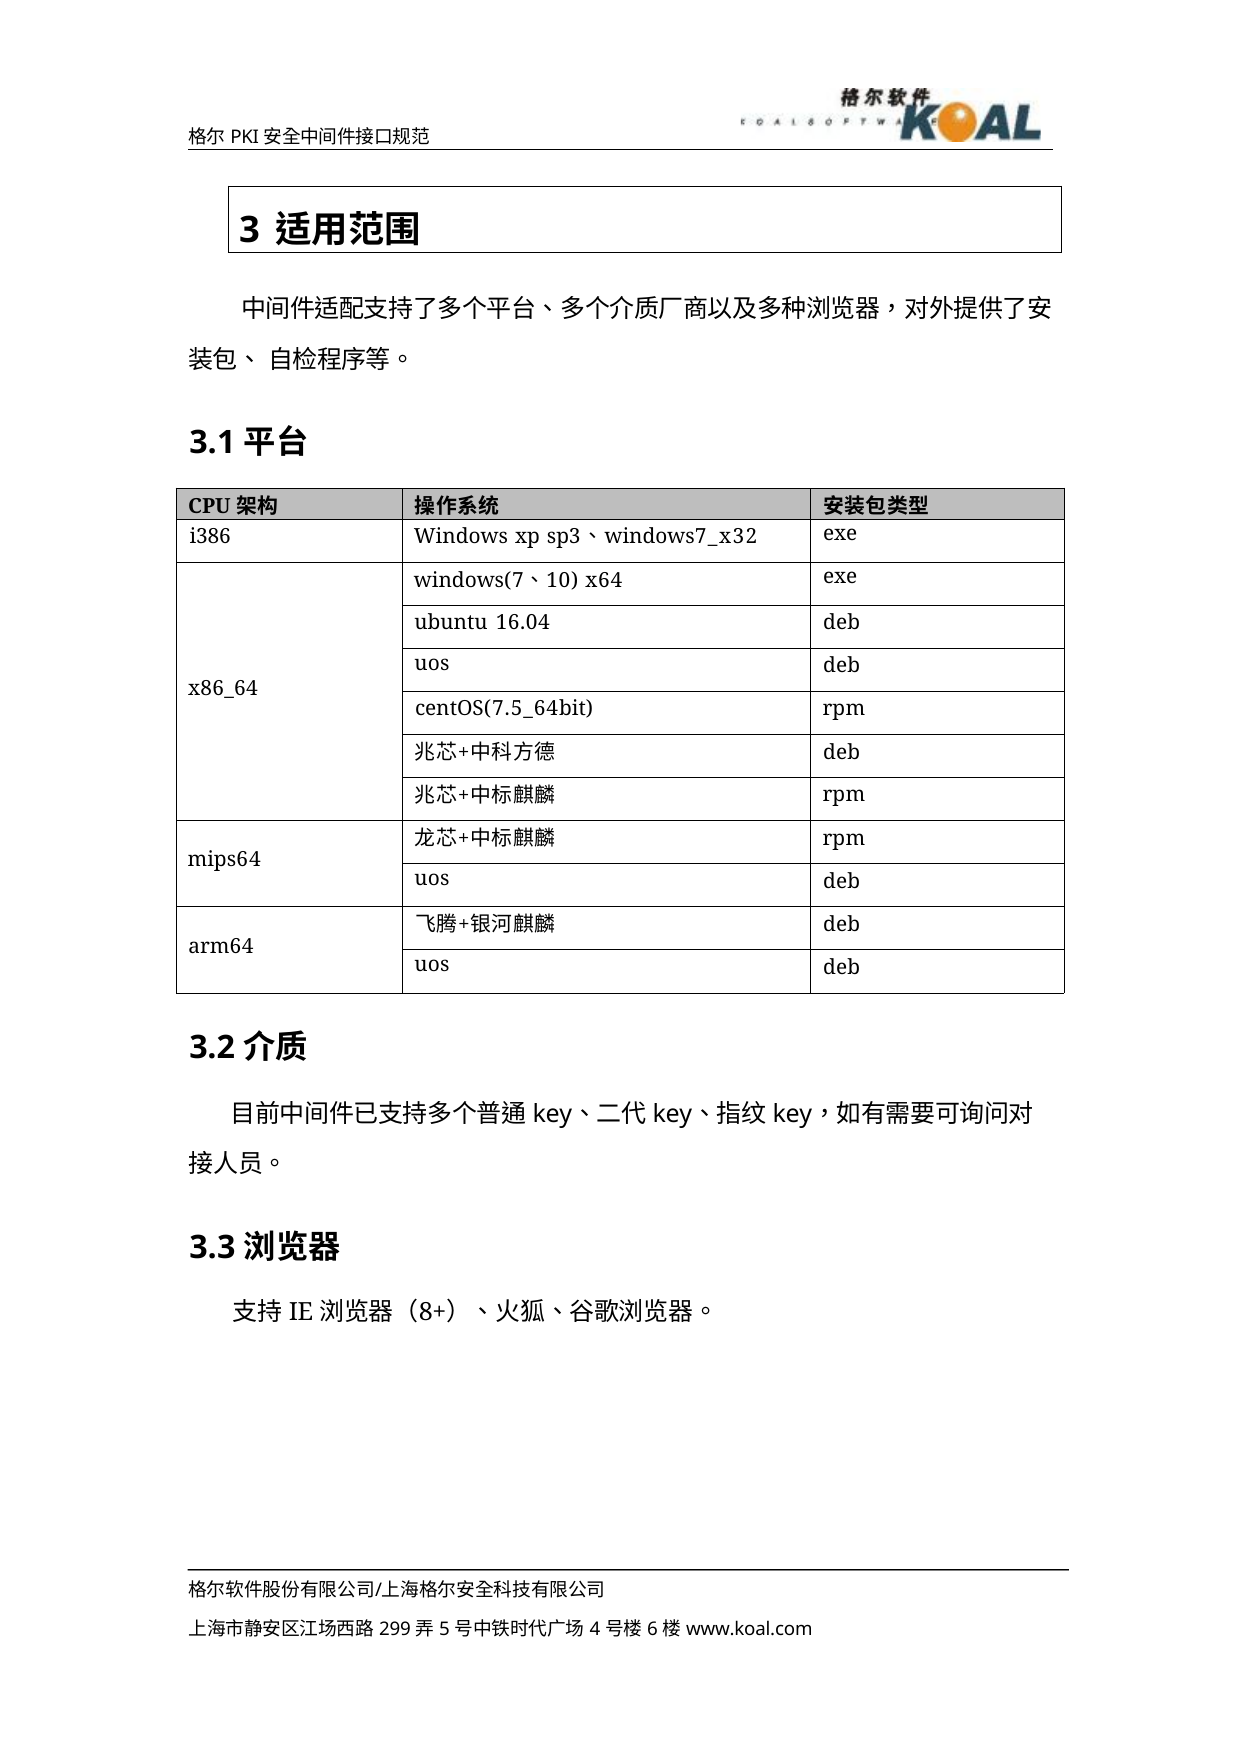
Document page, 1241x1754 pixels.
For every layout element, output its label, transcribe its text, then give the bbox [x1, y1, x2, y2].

text 3.2 介质 [189, 1025, 1069, 1066]
table_cell deb [811, 950, 1064, 993]
table_cell exe [811, 520, 1064, 562]
table_cell 飞腾+银河麒麟 [403, 907, 810, 949]
table_cell deb [811, 907, 1064, 949]
table_cell deb [811, 606, 1064, 648]
table_cell rpm [811, 692, 1064, 734]
text 3.1 平台 [189, 421, 1069, 462]
text 3.3 浏览器 [189, 1226, 1069, 1267]
text 支持 IE 浏览器（8+）、火狐、谷歌浏览器。 [232, 1296, 1069, 1327]
table_cell 兆芯+中科方德 [403, 735, 810, 777]
table_header 安装包类型 [811, 489, 1064, 519]
table_cell i386 [177, 520, 402, 562]
table_cell 兆芯+中标麒麟 [403, 778, 810, 820]
table_header 3 适用范围 [229, 187, 1061, 252]
table_cell deb [811, 649, 1064, 691]
table_cell exe [811, 563, 1064, 605]
picture [740, 88, 1041, 142]
table_cell mips64 [177, 821, 402, 906]
table_cell Windows xp sp3、windows7_x32 [403, 520, 810, 562]
picture [187, 1569, 1069, 1573]
table_cell centOS(7.5_64bit) [403, 692, 810, 734]
text 中间件适配支持了多个平台、多个介质厂商以及多种浏览器，对外提供了安装包、 自检程序等。 [188, 291, 1053, 376]
table_cell deb [811, 864, 1064, 906]
table_cell x86_64 [177, 563, 402, 820]
table_cell deb [811, 735, 1064, 777]
table_header CPU 架构 [177, 489, 402, 519]
table_cell 龙芯+中标麒麟 [403, 821, 810, 863]
table_header 操作系统 [403, 489, 810, 519]
table_cell arm64 [177, 907, 402, 993]
table_cell rpm [811, 821, 1064, 863]
table_cell ubuntu 16.04 [403, 606, 810, 648]
table_cell rpm [811, 778, 1064, 820]
table_cell uos [403, 864, 810, 906]
table_cell uos [403, 950, 810, 993]
table_cell windows(7、10) x64 [403, 563, 810, 605]
table_cell uos [403, 649, 810, 691]
text 目前中间件已支持多个普通 key、二代 key、指纹 key，如有需要可询问对接人员。 [189, 1096, 1053, 1180]
